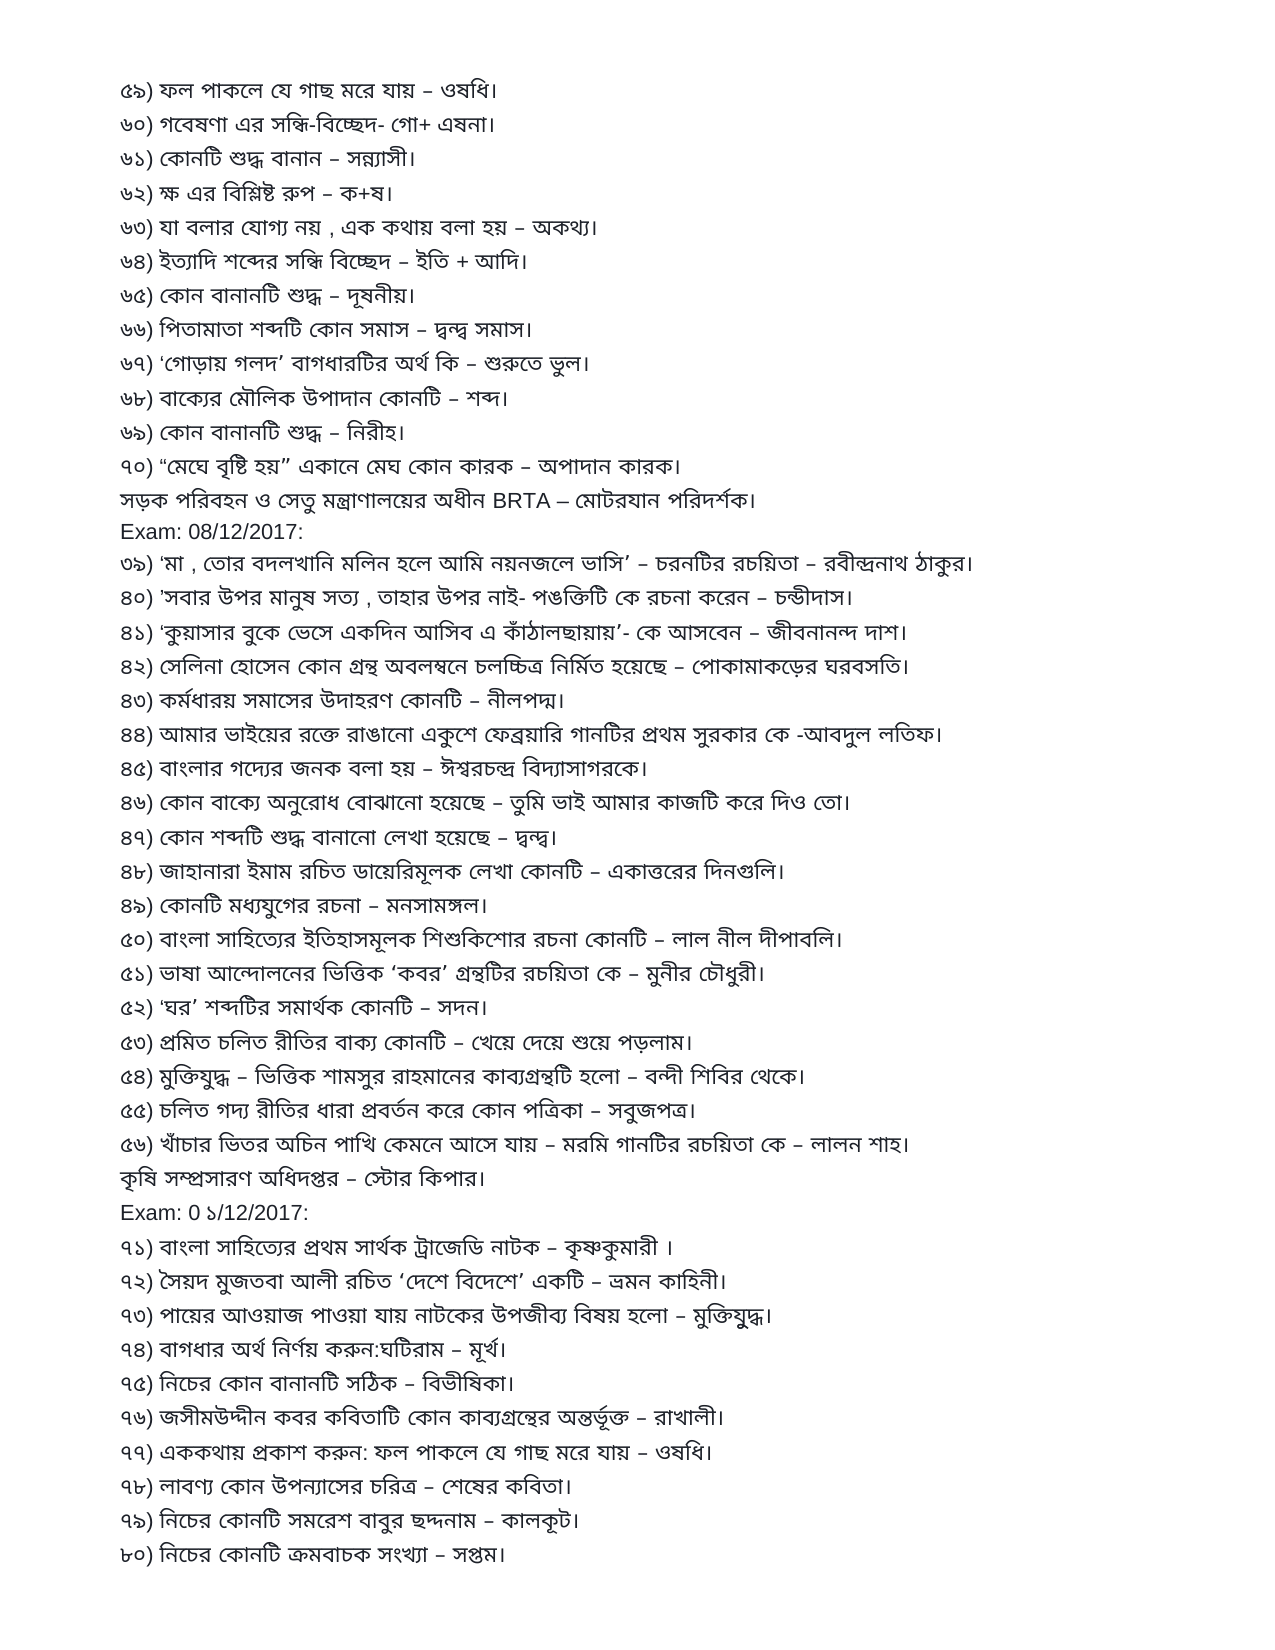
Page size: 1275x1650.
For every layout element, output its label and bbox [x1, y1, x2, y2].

text [120, 75, 1200, 1569]
